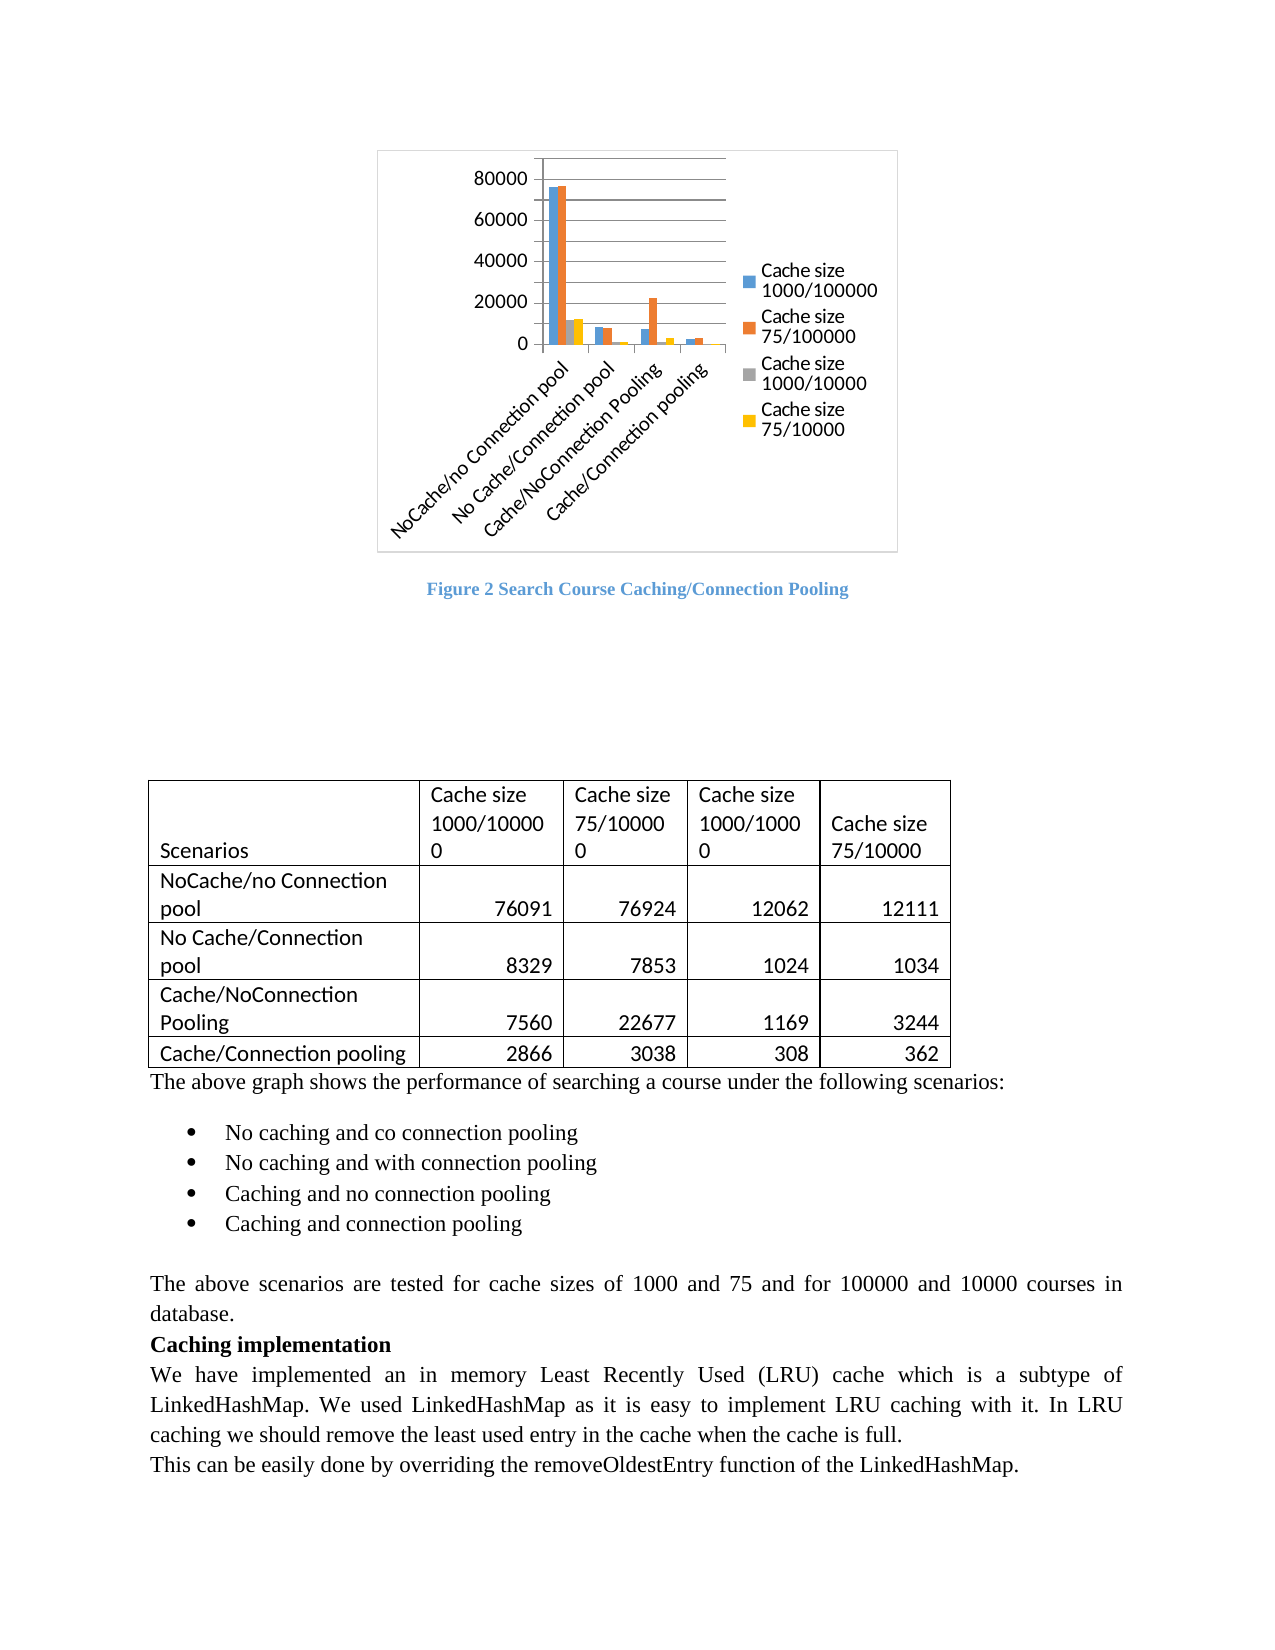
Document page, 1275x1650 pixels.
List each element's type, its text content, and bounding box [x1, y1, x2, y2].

list This can be easily done by overriding the removeOldestEntry function of the LinkedHashMap. [150, 1452, 1125, 1478]
table_cell 12062 [688, 866, 819, 922]
table_cell 8329 [420, 923, 563, 979]
list The above scenarios are tested for cache sizes of 1000 and 75 and for 100000 and 10000 courses in database. [150, 1270, 1125, 1327]
table_cell 308 [688, 1037, 819, 1067]
table_cell 76924 [564, 866, 687, 922]
list Caching and connection pooling [187, 1210, 1125, 1236]
table_cell 1034 [821, 923, 950, 979]
table_cell 3244 [821, 980, 950, 1036]
list We have implemented an in memory Least Recently Used (LRU) cache which is a subtype of LinkedHashMap. We used LinkedHashMap as it is easy to implement LRU caching with it. In LRU caching we should remove the least used entry in the cache when the cache is full. [150, 1361, 1125, 1448]
list Caching and no connection pooling [187, 1180, 1125, 1206]
table_header Cache size 1000/10000 [688, 781, 819, 865]
table_cell NoCache/no Connection pool [149, 866, 419, 922]
table_cell No Cache/Connection pool [149, 923, 419, 979]
table_cell 7560 [420, 980, 563, 1036]
table_cell 1169 [688, 980, 819, 1036]
table_header Cache size 75/100000 [564, 781, 687, 865]
table_cell 22677 [564, 980, 687, 1036]
table_header Scenarios [149, 781, 419, 865]
table_cell 76091 [420, 866, 563, 922]
list No caching and co connection pooling [187, 1119, 1125, 1146]
table_cell 7853 [564, 923, 687, 979]
table_cell 2866 [420, 1037, 563, 1067]
table_cell Cache/Connection pooling [149, 1037, 419, 1067]
table_cell Cache/NoConnection Pooling [149, 980, 419, 1036]
table_cell 12111 [821, 866, 950, 922]
table_cell 362 [821, 1037, 950, 1067]
table_header Cache size 1000/100000 [420, 781, 563, 865]
list No caching and with connection pooling [187, 1149, 1125, 1176]
text The above graph shows the performance of searching a course under the following scenarios: [150, 1068, 1125, 1094]
table_header Cache size 75/10000 [821, 781, 950, 865]
table_cell 1024 [688, 923, 819, 979]
list Caching implementation [150, 1331, 1125, 1357]
table_cell 3038 [564, 1037, 687, 1067]
